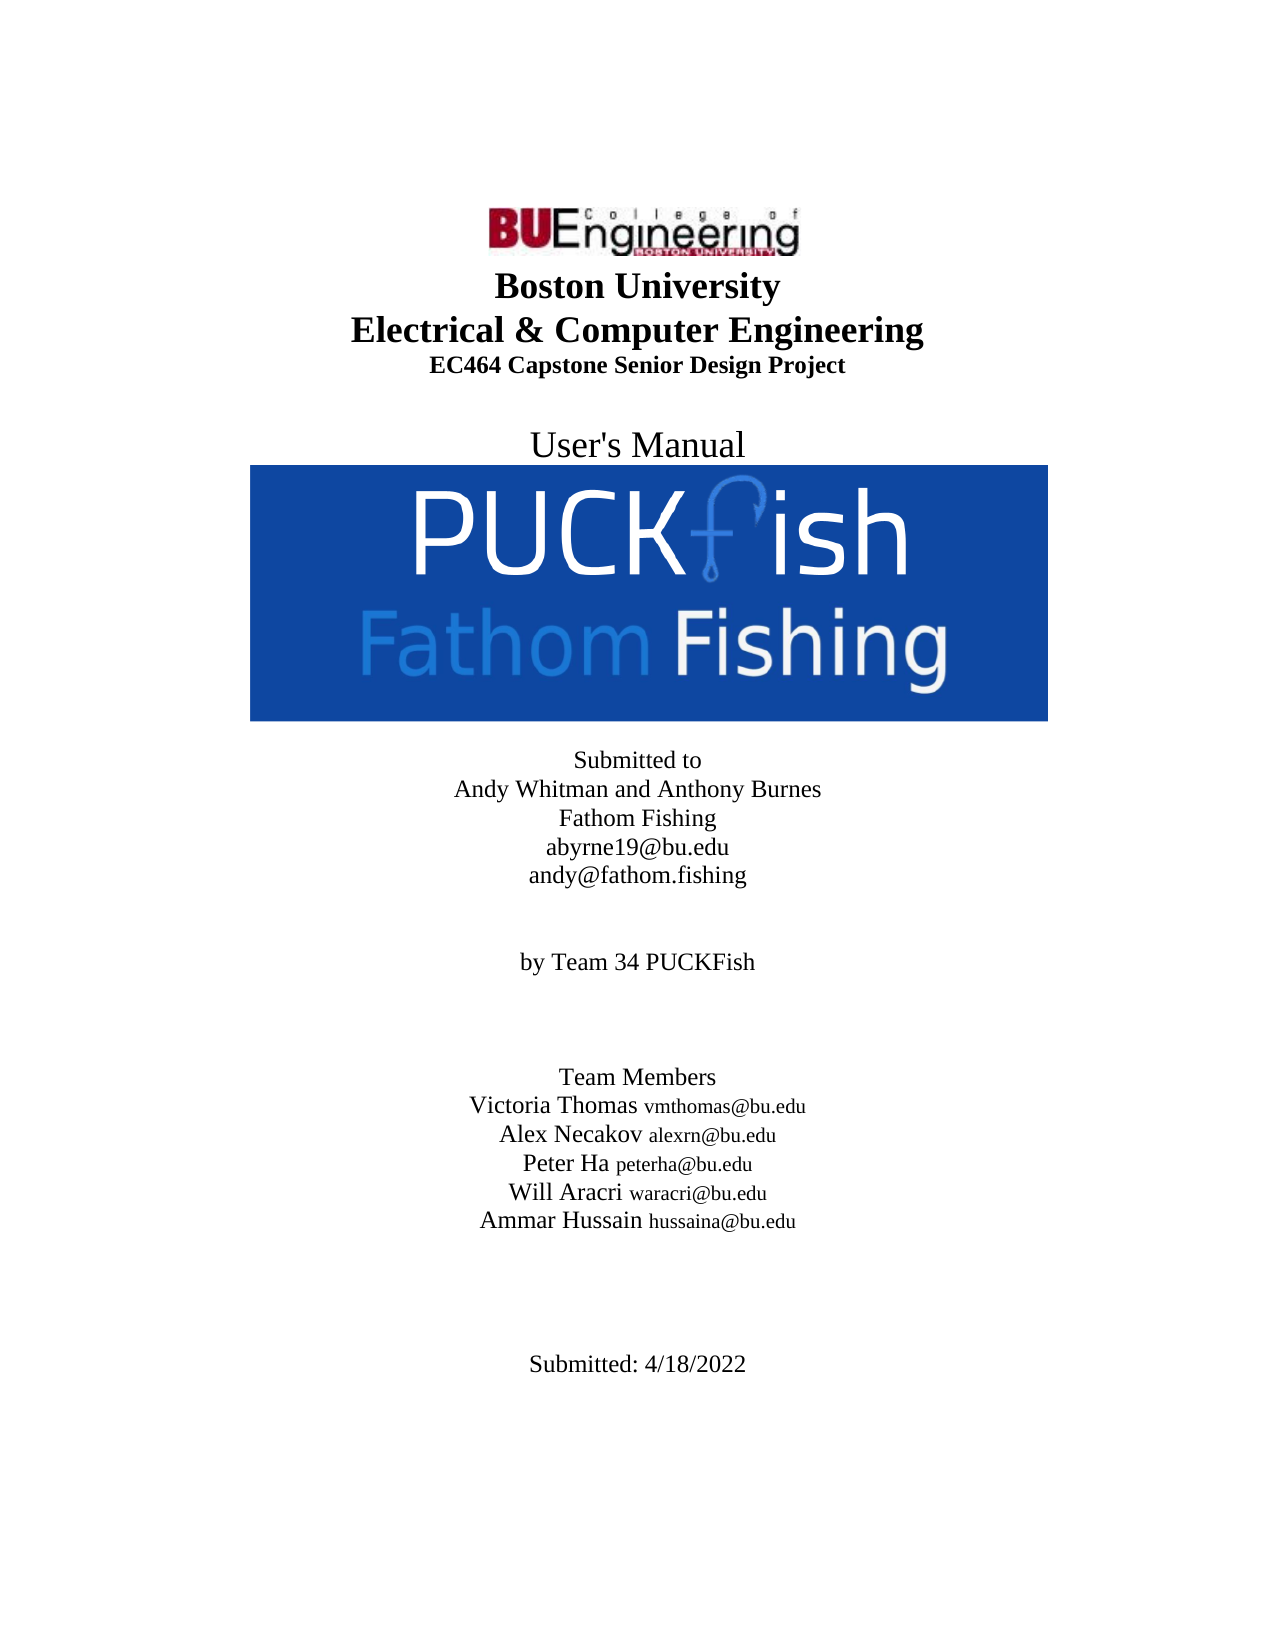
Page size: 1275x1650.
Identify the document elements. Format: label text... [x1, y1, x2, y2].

text Peter Ha peterha@bu.edu [187, 1148, 1087, 1177]
title Boston University [187, 264, 1087, 307]
text Submitted: 4/18/2022 [187, 1349, 1087, 1378]
text Victoria Thomas vmthomas@bu.edu [187, 1090, 1087, 1119]
text Team Members [187, 1062, 1087, 1090]
text Andy Whitman and Anthony Burnes [187, 774, 1087, 803]
text Submitted to [187, 745, 1087, 774]
title Electrical & Computer Engineering [187, 307, 1087, 350]
title User's Manual [187, 422, 1087, 465]
text abyrne19@bu.edu [187, 832, 1087, 860]
text Alex Necakov alexrn@bu.edu [187, 1119, 1087, 1148]
picture [187, 465, 1088, 722]
text Ammar Hussain hussaina@bu.edu [187, 1205, 1087, 1234]
text by Team 34 PUCKFish [187, 947, 1087, 975]
text andy@fathom.fishing [187, 860, 1087, 889]
text Will Aracri waracri@bu.edu [187, 1177, 1087, 1205]
text Fathom Fishing [187, 803, 1087, 832]
picture [488, 207, 802, 256]
title EC464 Capstone Senior Design Project [187, 350, 1087, 379]
